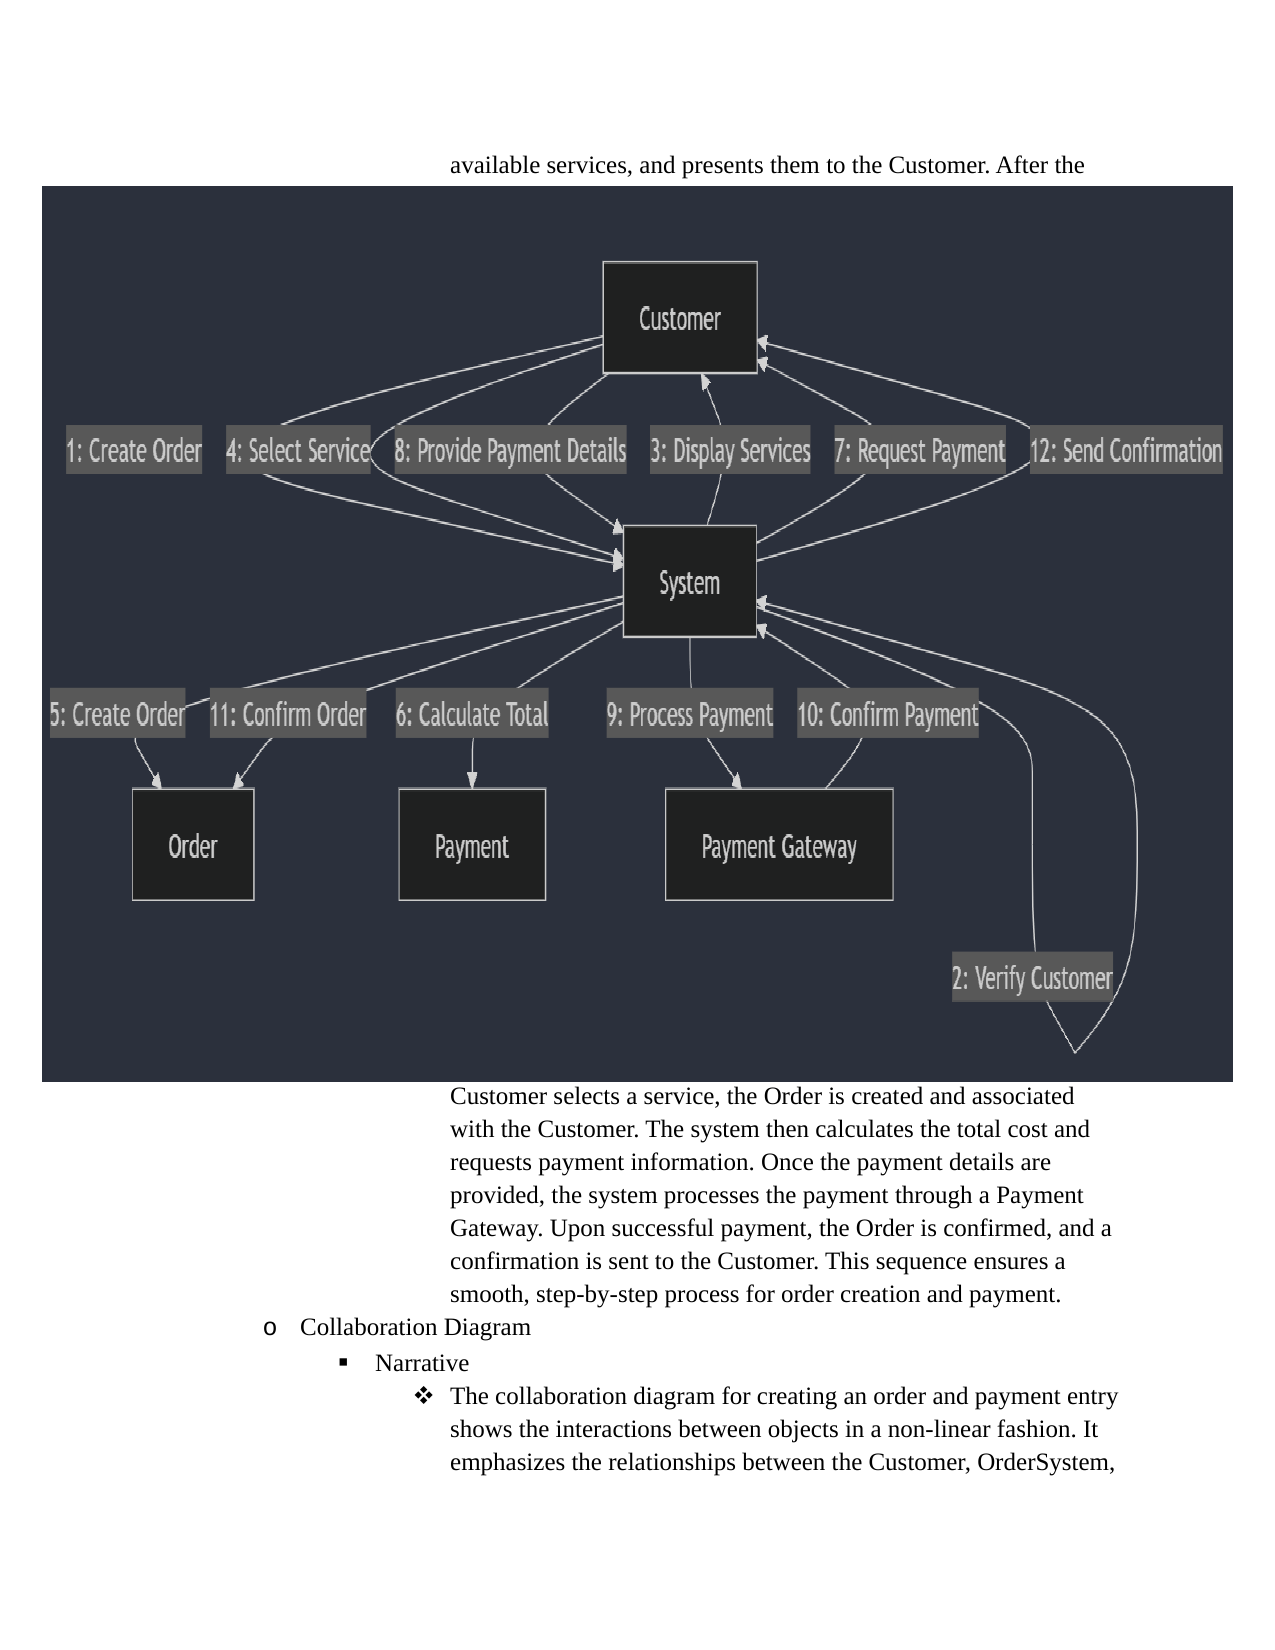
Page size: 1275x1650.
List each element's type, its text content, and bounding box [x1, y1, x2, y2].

list Collaboration Diagram [262, 1312, 1125, 1343]
picture [42, 186, 1233, 1082]
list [412, 1381, 1125, 1476]
list Narrative [337, 1348, 1125, 1376]
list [412, 150, 1125, 186]
